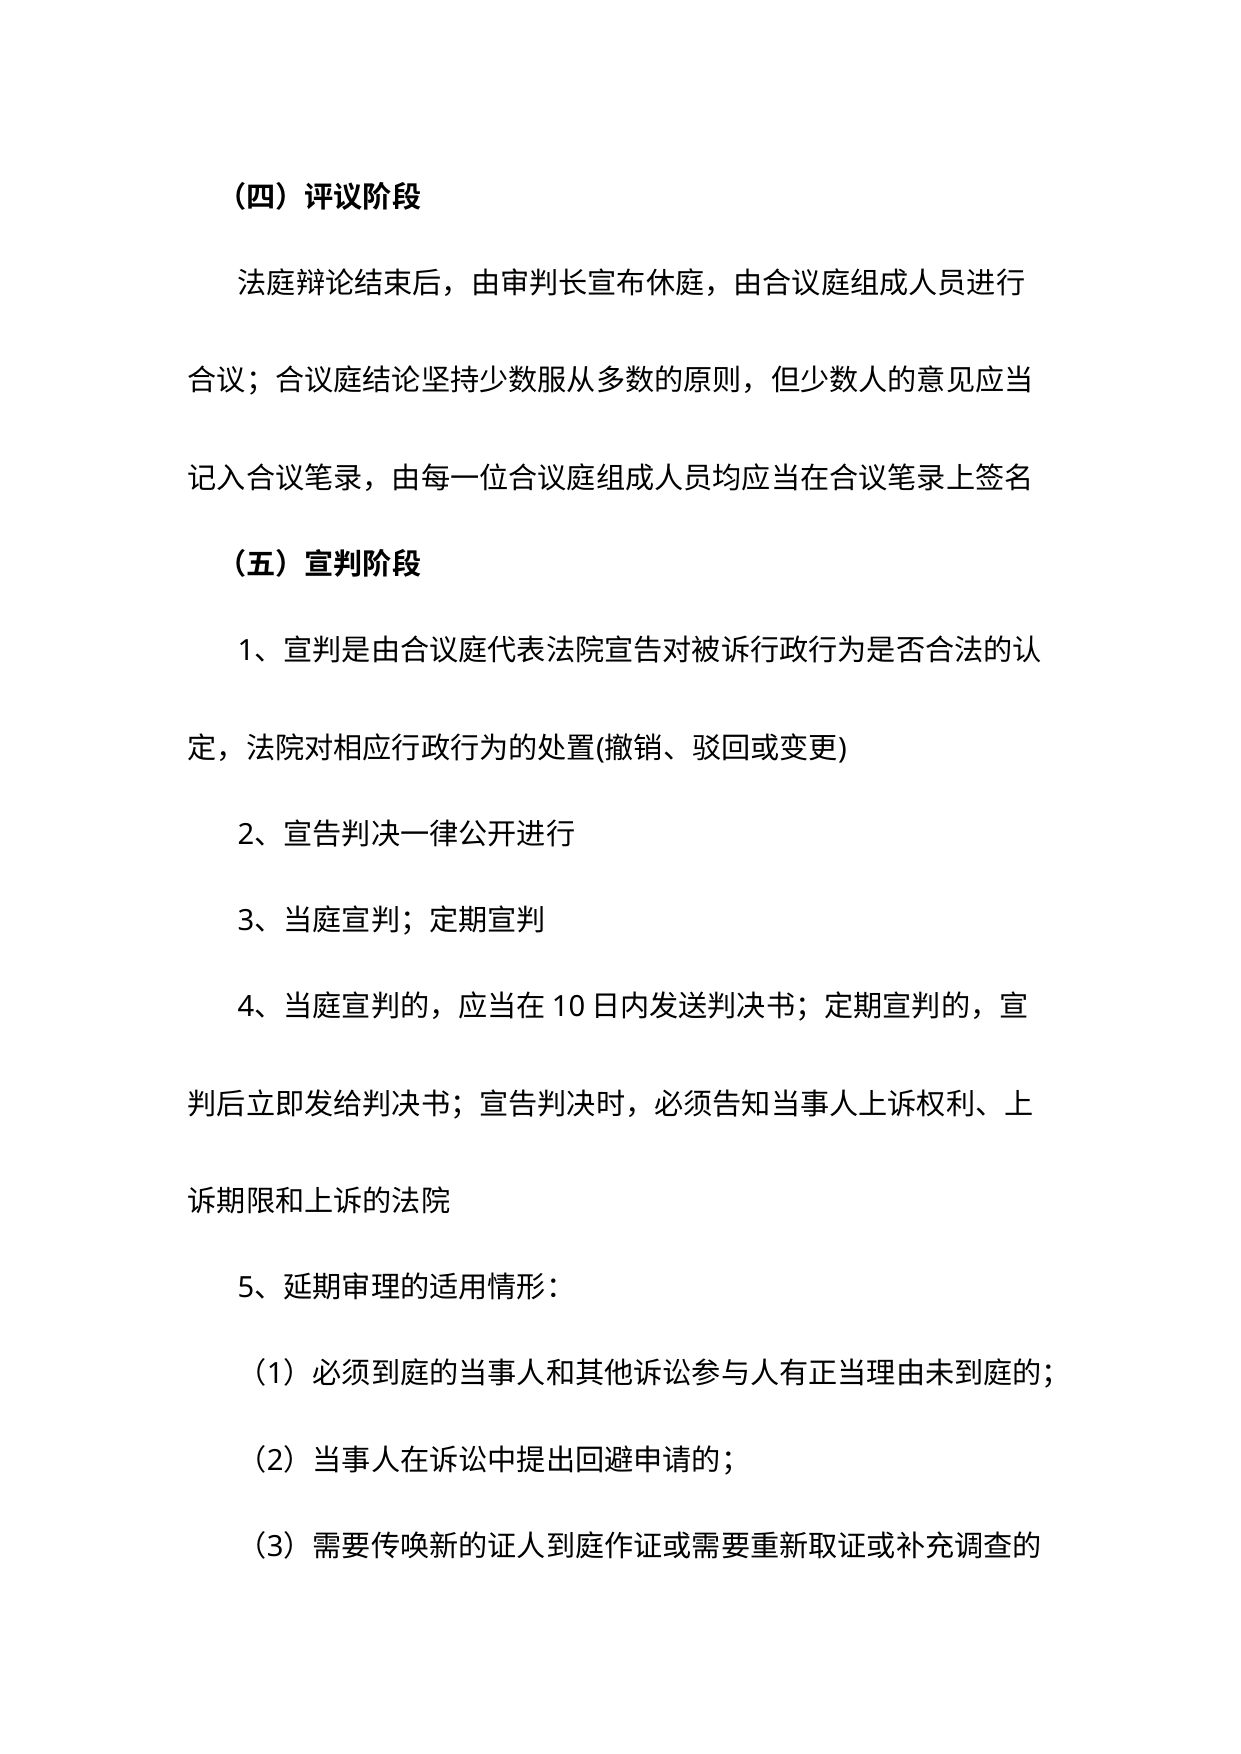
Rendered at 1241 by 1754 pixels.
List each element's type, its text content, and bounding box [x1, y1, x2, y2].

text （五）宣判阶段 [187, 529, 1053, 594]
text 4、当庭宣判的，应当在10日内发送判决书；定期宣判的，宣判后立即发给判决书；宣告判决时，必须告知当事人上诉权利、上诉期限和上诉的法院 [187, 971, 1053, 1231]
text （3）需要传唤新的证人到庭作证或需要重新取证或补充调查的 [187, 1511, 1053, 1576]
text 3、当庭宣判；定期宣判 [187, 885, 1053, 950]
text （1）必须到庭的当事人和其他诉讼参与人有正当理由未到庭的； [187, 1339, 1053, 1404]
text （2）当事人在诉讼中提出回避申请的； [187, 1425, 1053, 1490]
text （四）评议阶段 [187, 162, 1053, 227]
text 2、宣告判决一律公开进行 [187, 799, 1053, 864]
text 1、宣判是由合议庭代表法院宣告对被诉行政行为是否合法的认定，法院对相应行政行为的处置(撤销、驳回或变更) [187, 615, 1053, 778]
text 5、延期审理的适用情形： [187, 1252, 1053, 1317]
text 法庭辩论结束后，由审判长宣布休庭，由合议庭组成人员进行合议；合议庭结论坚持少数服从多数的原则，但少数人的意见应当记入合议笔录，由每一位合议庭组成人员均应当在合议笔录上签名 [187, 248, 1053, 508]
